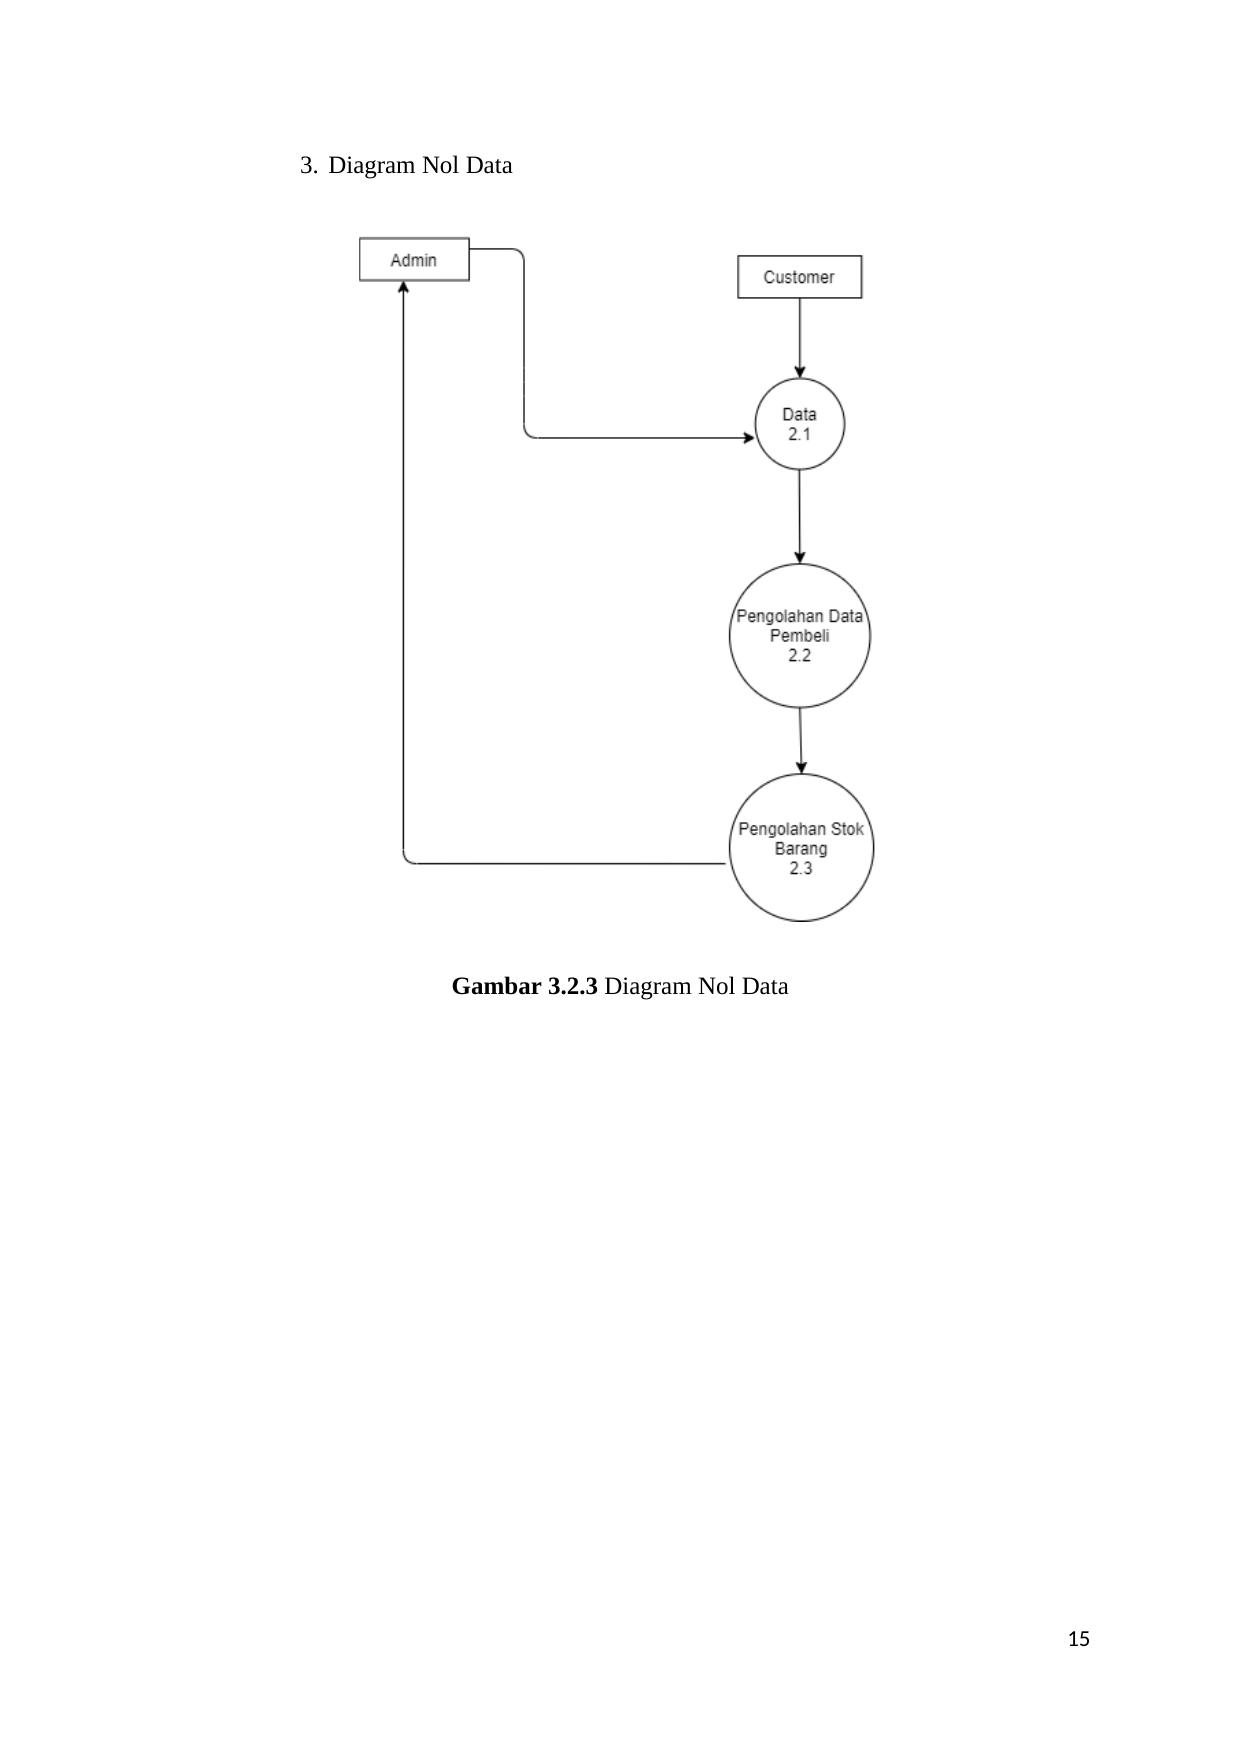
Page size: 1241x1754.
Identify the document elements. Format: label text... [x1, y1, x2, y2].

list Diagram Nol Data [225, 150, 1090, 179]
picture [359, 203, 926, 922]
text Gambar 3.2.3 Diagram Nol Data [150, 971, 1090, 999]
